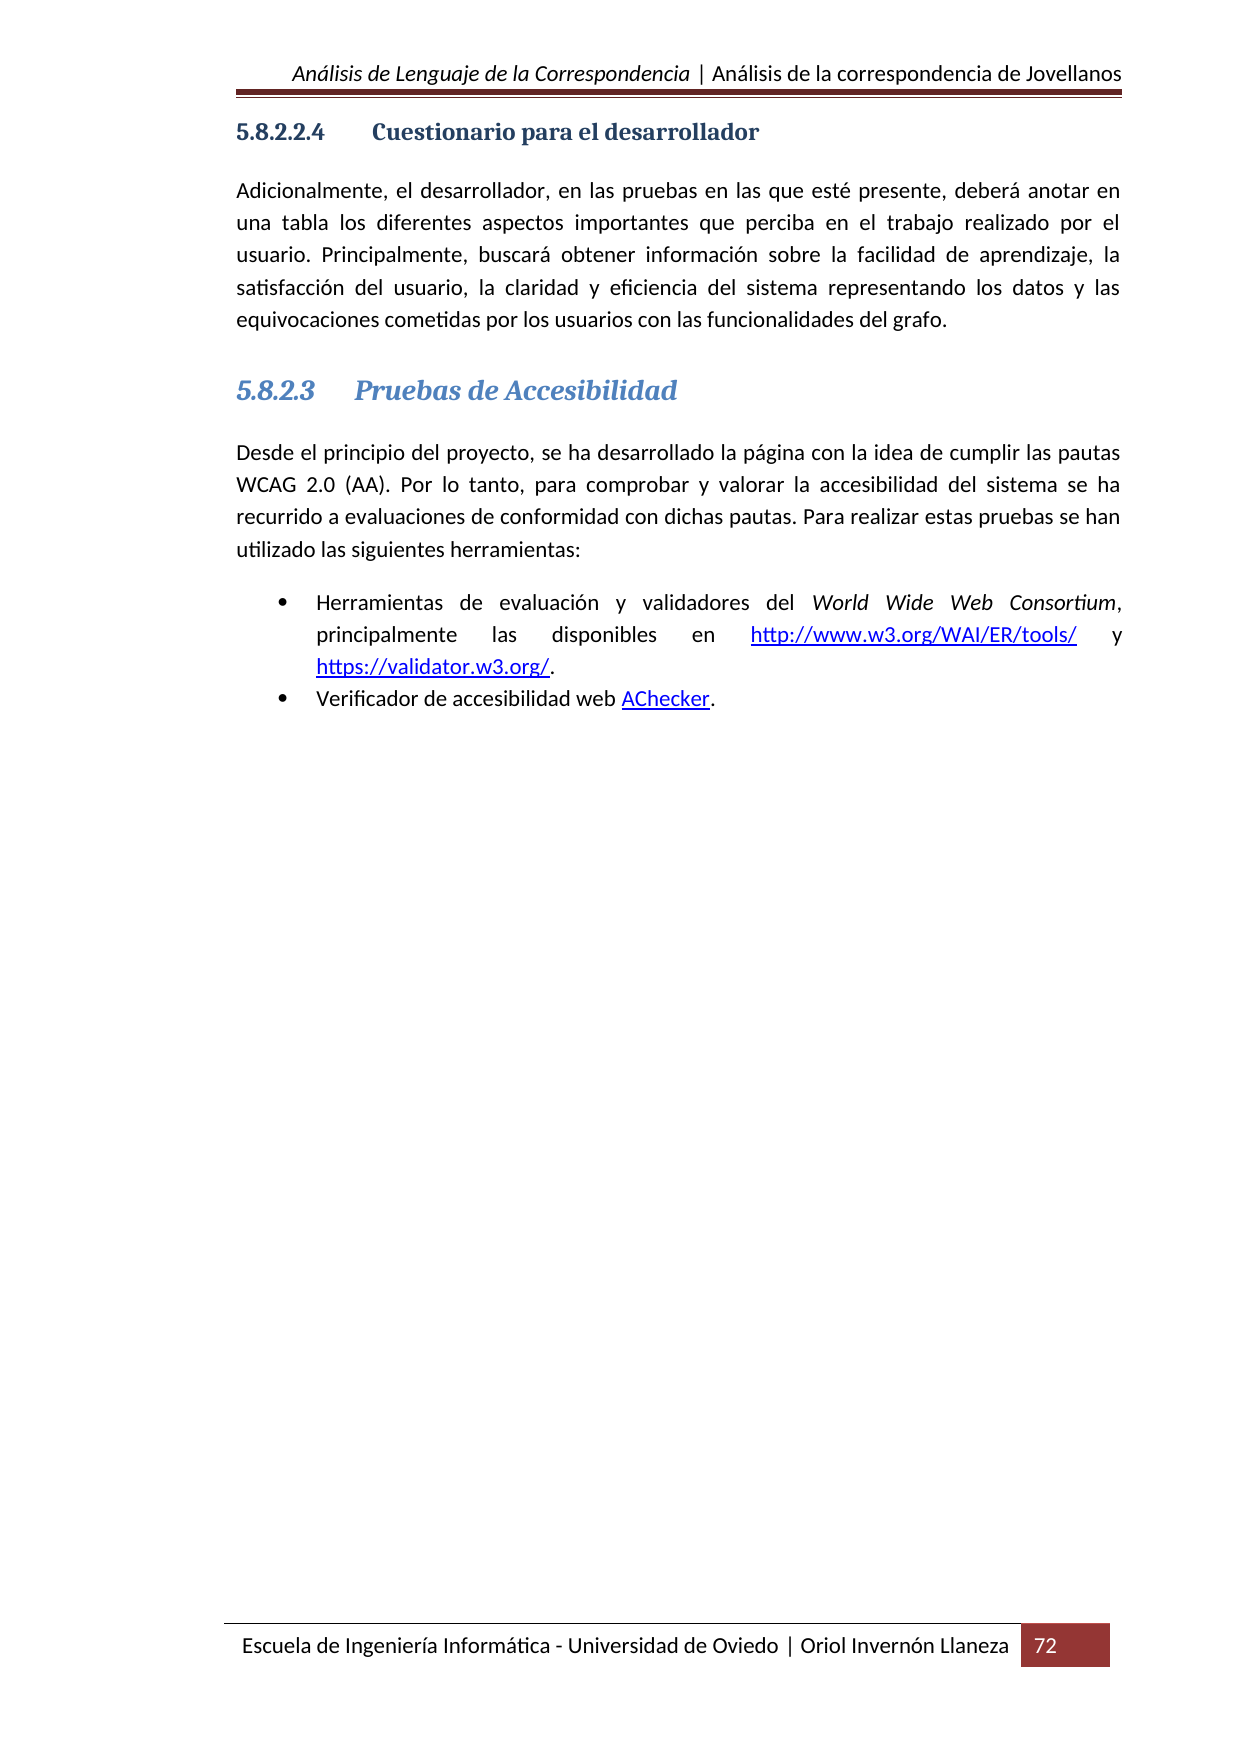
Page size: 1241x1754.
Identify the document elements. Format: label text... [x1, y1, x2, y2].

subtitle Cuestionario para el desarrollador [236, 118, 1122, 147]
list Verificador de accesibilidad web AChecker. [278, 684, 1122, 712]
text Adicionalmente, el desarrollador, en las pruebas en las que esté presente, deberá anotar en una tabla los diferentes aspectos importantes que perciba en el trabajo realizado por el usuario. Principalmente, buscará obtener información sobre la facilidad de aprendizaje, la satisfacción del usuario, la claridad y eficiencia del sistema representando los datos y las equivocaciones cometidas por los usuarios con las funcionalidades del grafo. [236, 176, 1122, 333]
list Herramientas de evaluación y validadores del World Wide Web Consortium, principalmente las disponibles en http://www.w3.org/WAI/ER/tools/ y https://validator.w3.org/. [278, 588, 1122, 680]
text Desde el principio del proyecto, se ha desarrollado la página con la idea de cumplir las pautas WCAG 2.0 (AA). Por lo tanto, para comprobar y valorar la accesibilidad del sistema se ha recurrido a evaluaciones de conformidad con dichas pautas. Para realizar estas pruebas se han utilizado las siguientes herramientas: [236, 438, 1122, 563]
subtitle Pruebas de Accesibilidad [236, 374, 1122, 408]
